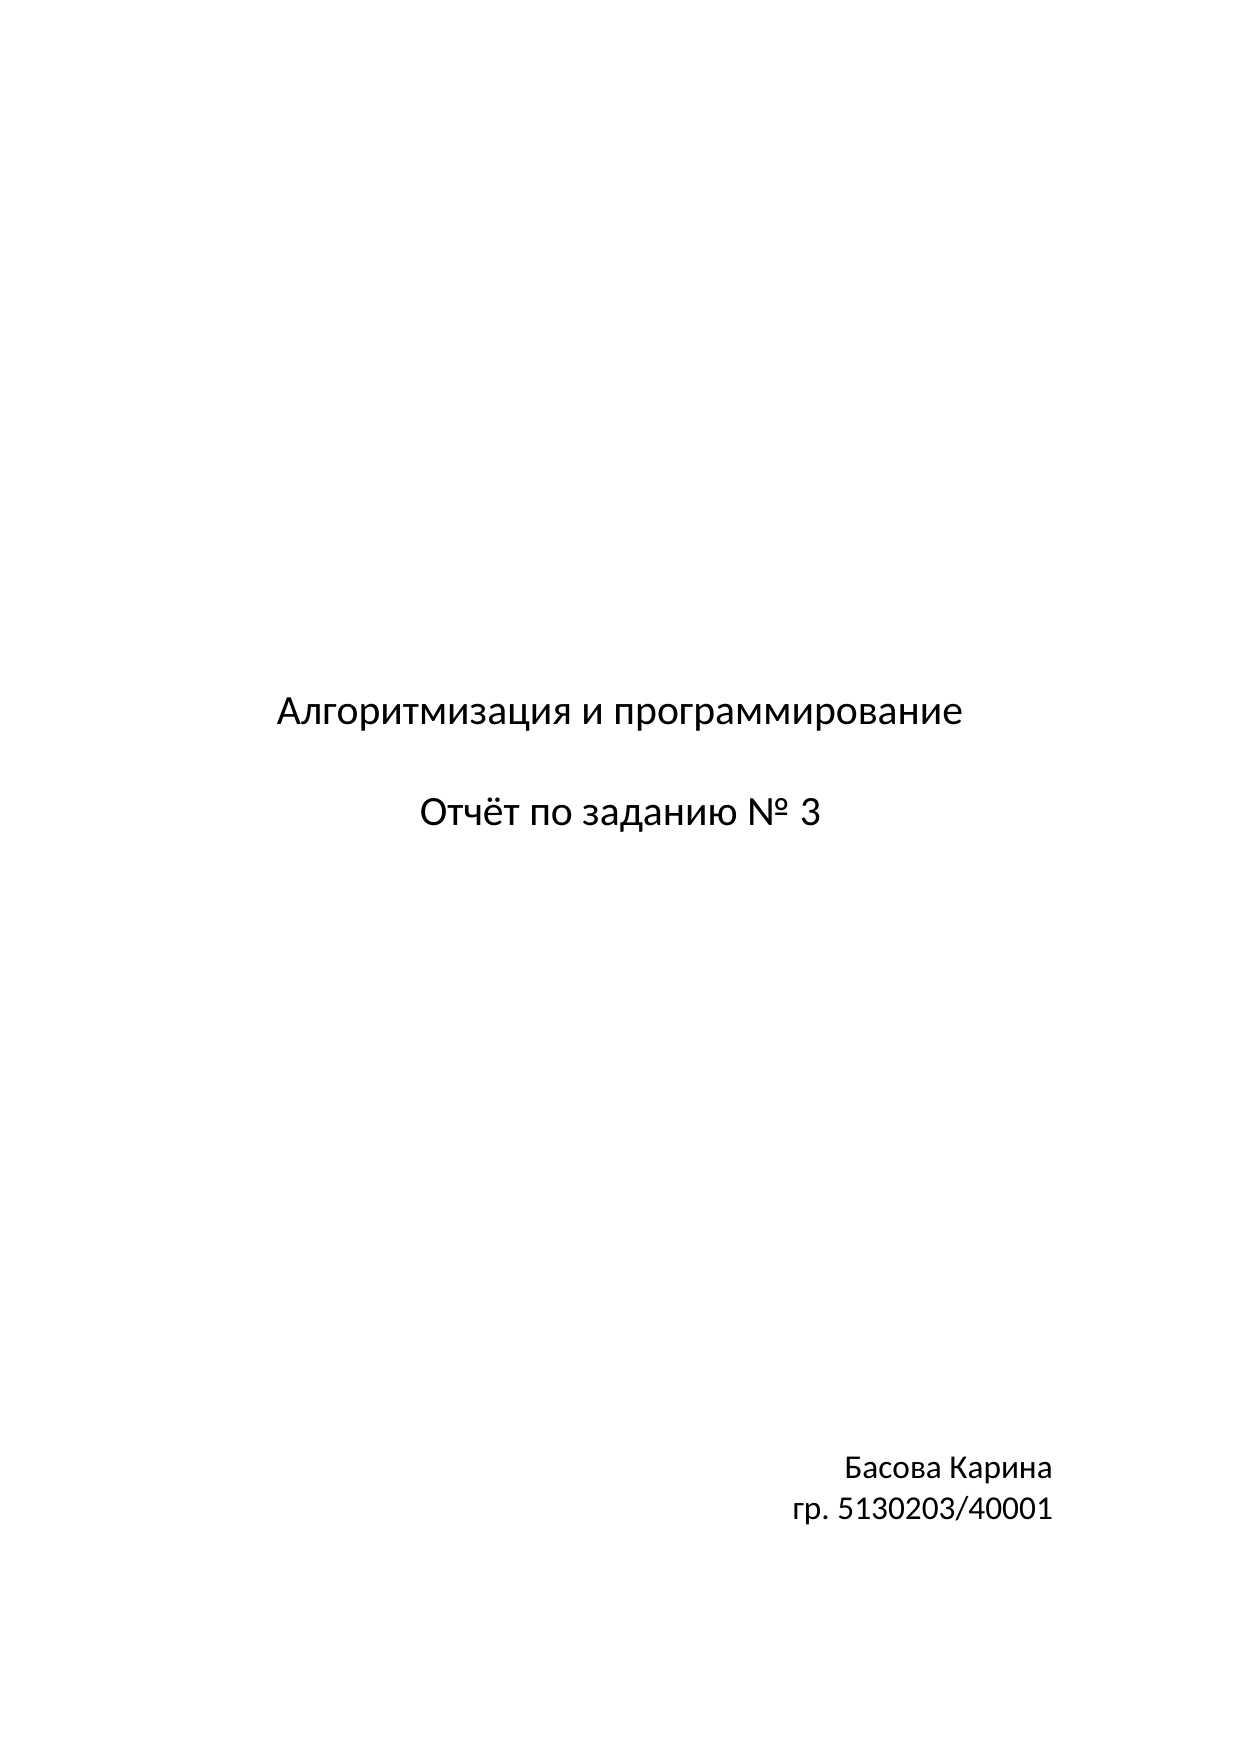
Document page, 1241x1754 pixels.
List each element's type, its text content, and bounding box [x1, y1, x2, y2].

text Отчёт по заданию № 3 [187, 785, 1053, 836]
text гр. 5130203/40001 [187, 1487, 1053, 1528]
text Алгоритмизация и программирование [187, 684, 1053, 734]
text Басова Карина [187, 1446, 1053, 1487]
